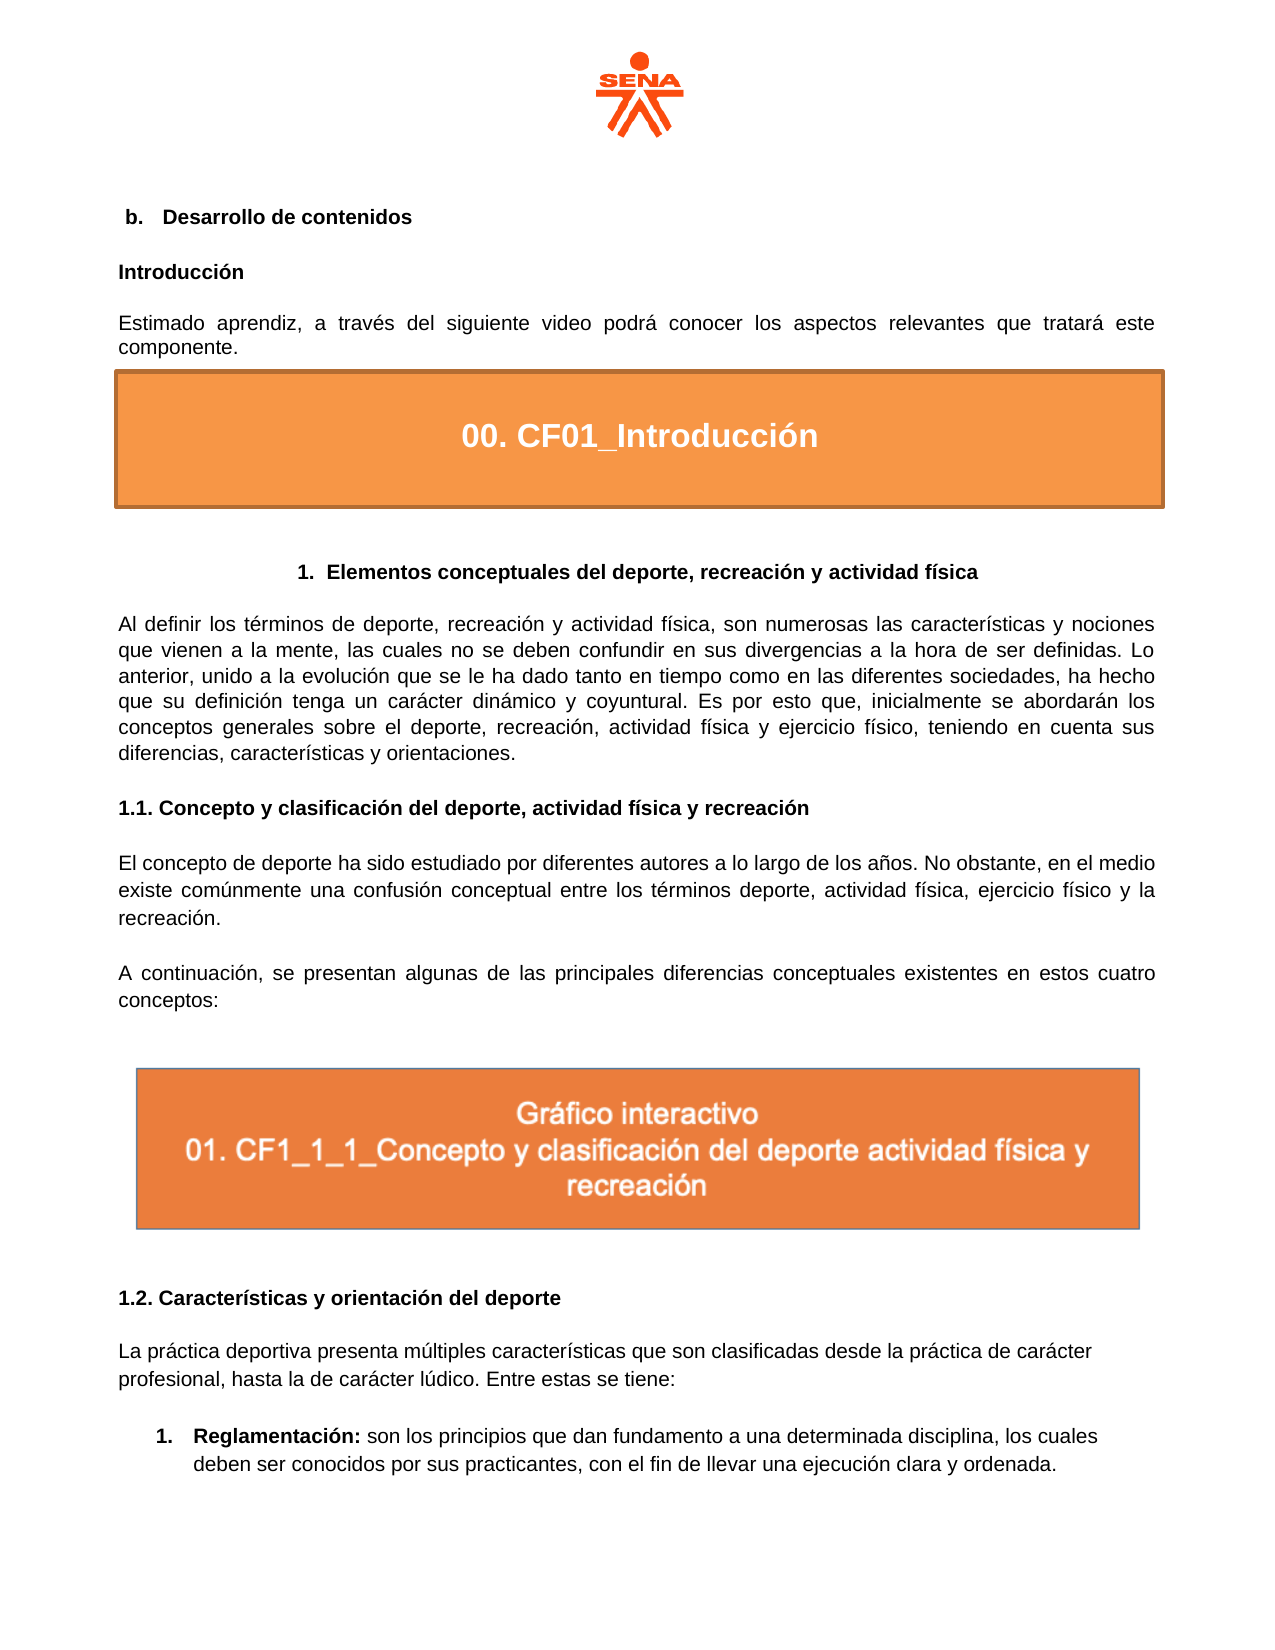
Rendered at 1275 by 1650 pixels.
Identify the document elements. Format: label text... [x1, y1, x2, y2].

text El concepto de deporte ha sido estudiado por diferentes autores a lo largo de los años. No obstante, en el medio existe comúnmente una confusión conceptual entre los términos deporte, actividad física, ejercicio físico y la recreación. [118, 850, 1157, 929]
picture [585, 48, 690, 142]
text A continuación, se presentan algunas de las principales diferencias conceptuales existentes en estos cuatro conceptos: [118, 960, 1157, 1012]
list Desarrollo de contenidos [125, 205, 1157, 229]
text La práctica deportiva presenta múltiples características que son clasificadas desde la práctica de carácter profesional, hasta la de carácter lúdico. Entre estas se tiene: [118, 1339, 1157, 1391]
list Elementos conceptuales del deporte, recreación y actividad física [118, 560, 1157, 584]
text Estimado aprendiz, a través del siguiente video podrá conocer los aspectos relevantes que tratará este componente. [118, 311, 1157, 359]
picture [118, 1042, 1157, 1252]
text 1.2. Características y orientación del deporte [118, 1286, 1157, 1310]
text Al definir los términos de deporte, recreación y actividad física, son numerosas las características y nociones que vienen a la mente, las cuales no se deben confundir en sus divergencias a la hora de ser definidas. Lo anterior, unido a la evolución que se le ha dado tanto en tiempo como en las diferentes sociedades, ha hecho que su definición tenga un carácter dinámico y coyuntural. Es por esto que, inicialmente se abordarán los conceptos generales sobre el deporte, recreación, actividad física y ejercicio físico, teniendo en cuenta sus diferencias, características y orientaciones. [118, 612, 1157, 765]
text 1.1. Concepto y clasificación del deporte, actividad física y recreación [118, 795, 1157, 819]
list Reglamentación: son los principios que dan fundamento a una determinada disciplina, los cuales deben ser conocidos por sus practicantes, con el fin de llevar una ejecución clara y ordenada. [156, 1422, 1157, 1476]
text Introducción [118, 260, 1157, 284]
